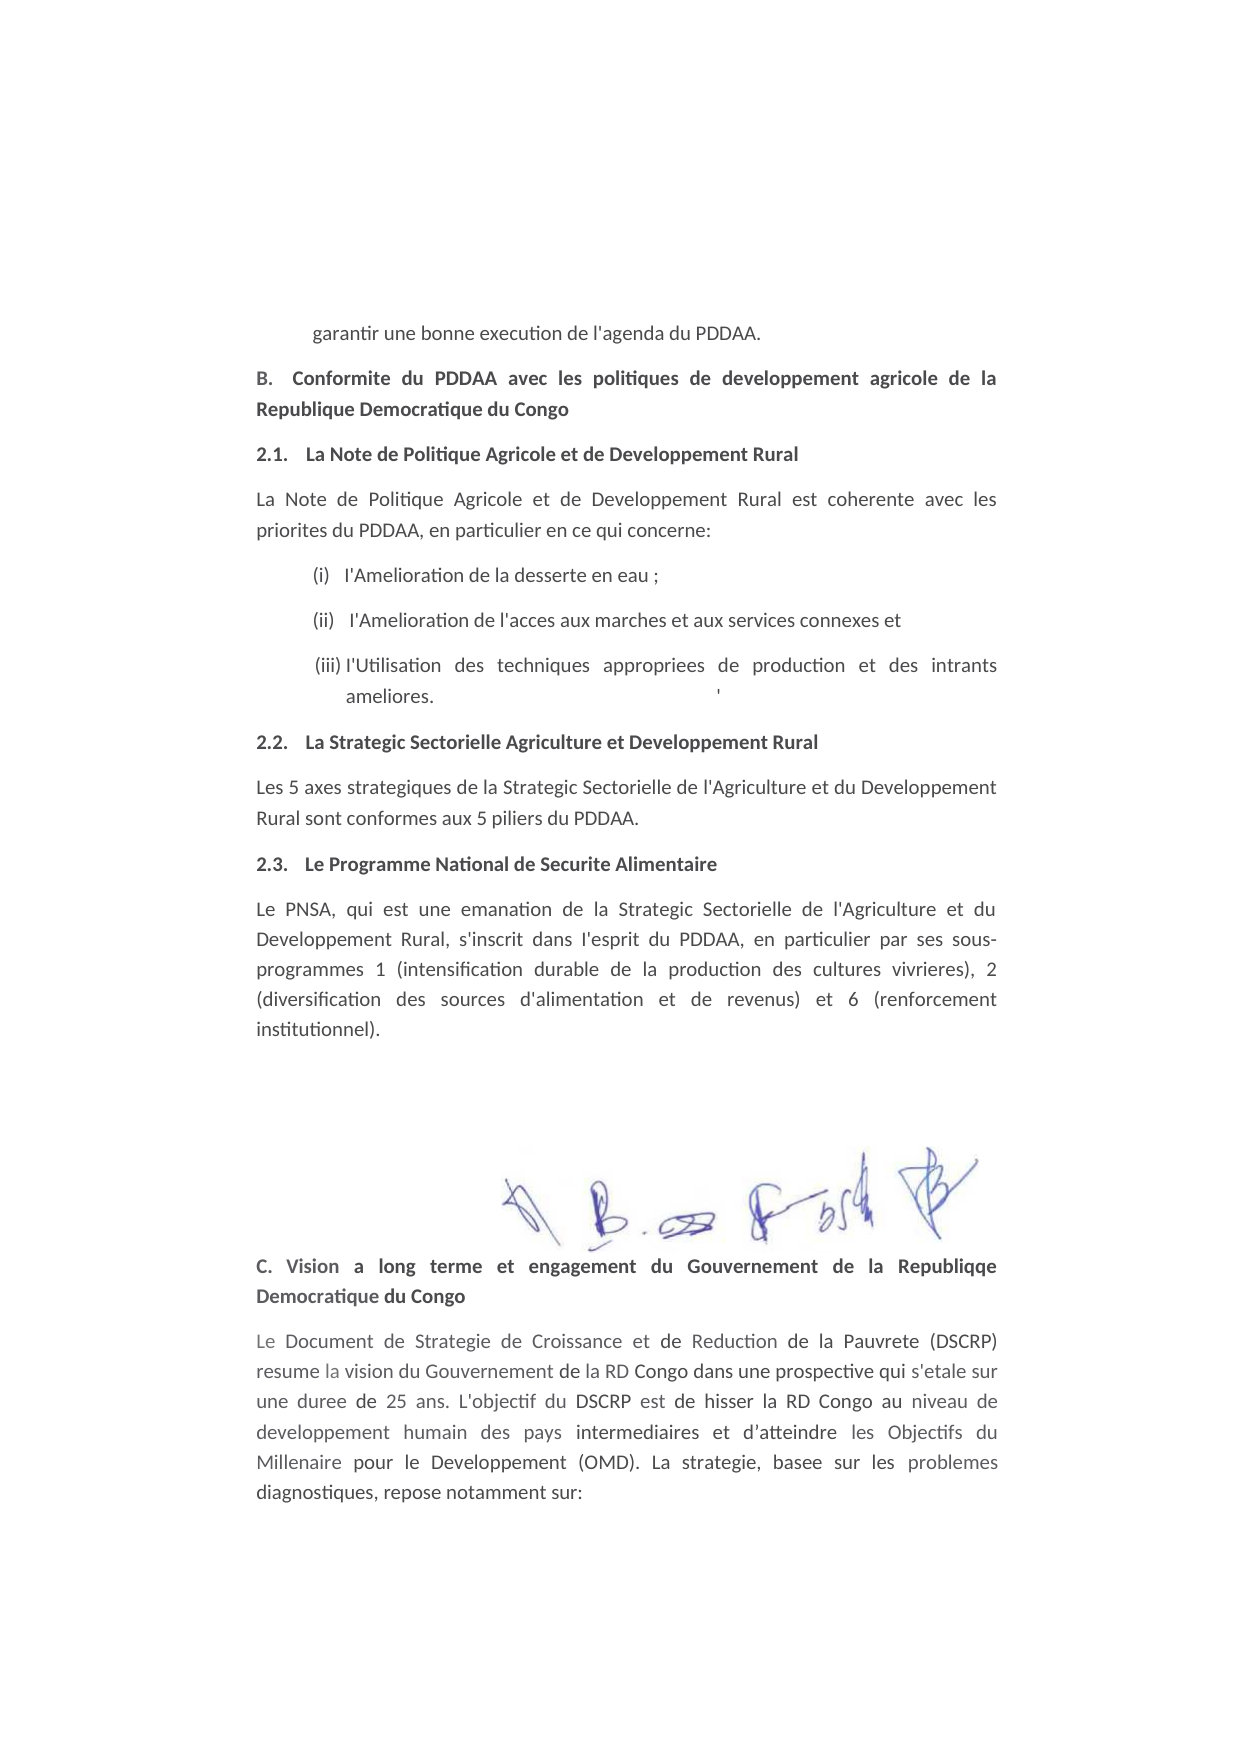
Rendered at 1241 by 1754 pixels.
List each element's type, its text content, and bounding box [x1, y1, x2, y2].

text La Note de Politique Agricole et de Developpement Rural est coherente avec les priorites du PDDAA, en particulier en ce qui concerne: [256, 486, 998, 542]
text Les 5 axes strategiques de la Strategic Sectorielle de l'Agriculture et du Developpement Rural sont conformes aux 5 piliers du PDDAA. [256, 774, 998, 831]
list I'Amelioration de la desserte en eau ; [256, 562, 998, 587]
subtitle Le Programme National de Securite Alimentaire [256, 851, 998, 876]
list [285, 320, 998, 345]
list I'Amelioration de l'acces aux marches et aux services connexes et [256, 607, 998, 632]
picture [501, 1146, 980, 1253]
subtitle La Strategic Sectorielle Agriculture et Developpement Rural [256, 729, 998, 755]
text Le PNSA, qui est une emanation de la Strategic Sectorielle de l'Agriculture et du Developpement Rural, s'inscrit dans I'esprit du PDDAA, en particulier par ses sous- programmes 1 (intensification durable de la production des cultures vivrieres), 2 (diversification des sources d'alimentation et de revenus) et 6 (renforcement institutionnel). [256, 896, 998, 1042]
subtitle Vision a long terme et engagement du Gouvernement de la Republiqqe Democratique du Congo [256, 1253, 998, 1309]
subtitle La Note de Politique Agricole et de Developpement Rural [256, 441, 998, 467]
text Le Document de Strategie de Croissance et de Reduction de la Pauvrete (DSCRP) resume la vision du Gouvernement de la RD Congo dans une prospective qui s'etale sur une duree de 25 ans. L'objectif du DSCRP est de hisser la RD Congo au niveau de developpement humain des pays intermediaires et d’atteindre les Objectifs du Millenaire pour le Developpement (OMD). La strategie, basee sur les problemes diagnostiques, repose notamment sur: [256, 1328, 998, 1505]
list Conformite du PDDAA avec les politiques de developpement agricole de la Republique Democratique du Congo [256, 365, 998, 421]
list I'Utilisation des techniques appropriees de production et des intrants ameliores. ' [314, 652, 998, 709]
